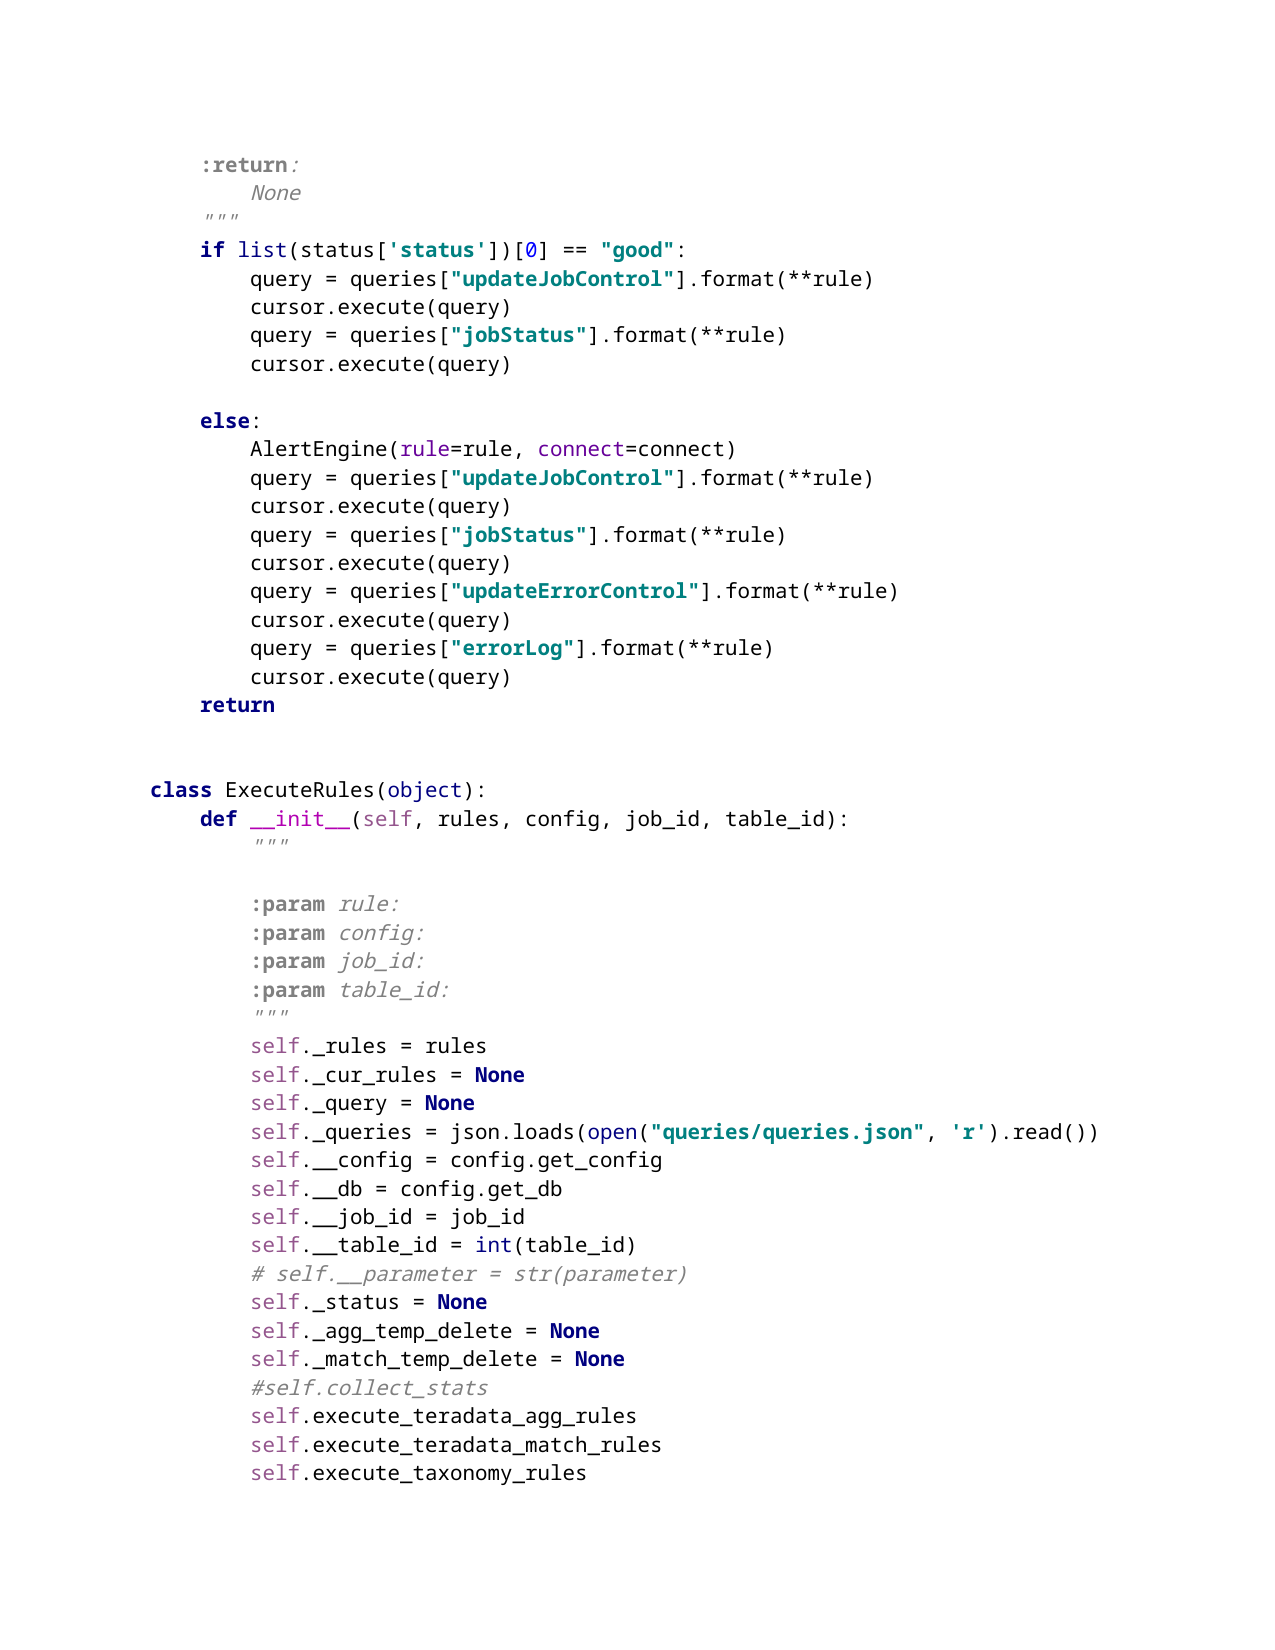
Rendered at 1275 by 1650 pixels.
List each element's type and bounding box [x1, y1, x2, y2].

text [150, 150, 1125, 1487]
